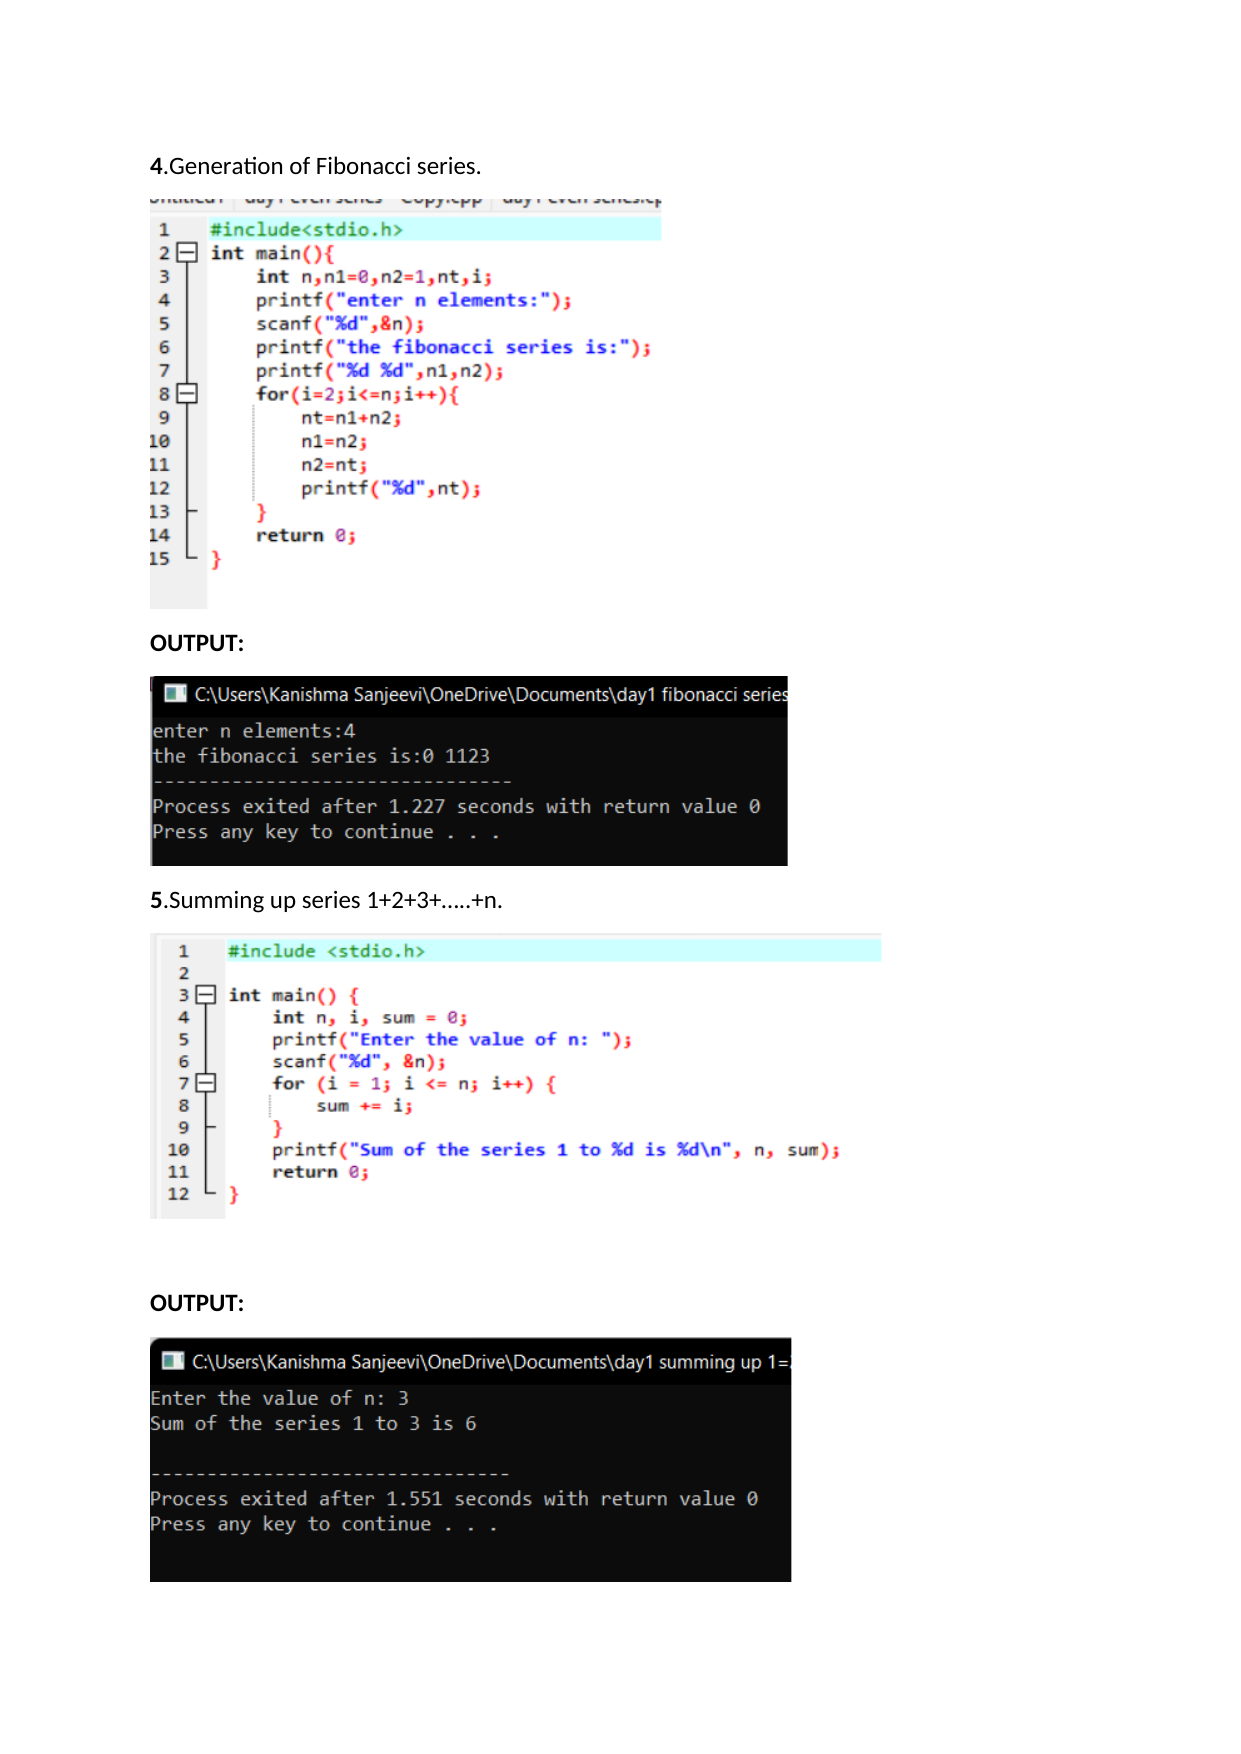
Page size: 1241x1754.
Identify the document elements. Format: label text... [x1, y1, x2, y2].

picture [150, 199, 662, 609]
picture [150, 1337, 792, 1582]
text OUTPUT: [150, 627, 1090, 658]
picture [150, 676, 788, 866]
text 5.Summing up series 1+2+3+…..+n. [150, 884, 1090, 915]
picture [150, 933, 882, 1219]
text OUTPUT: [150, 1287, 1090, 1318]
text 4.Generation of Fibonacci series. [150, 150, 1090, 181]
